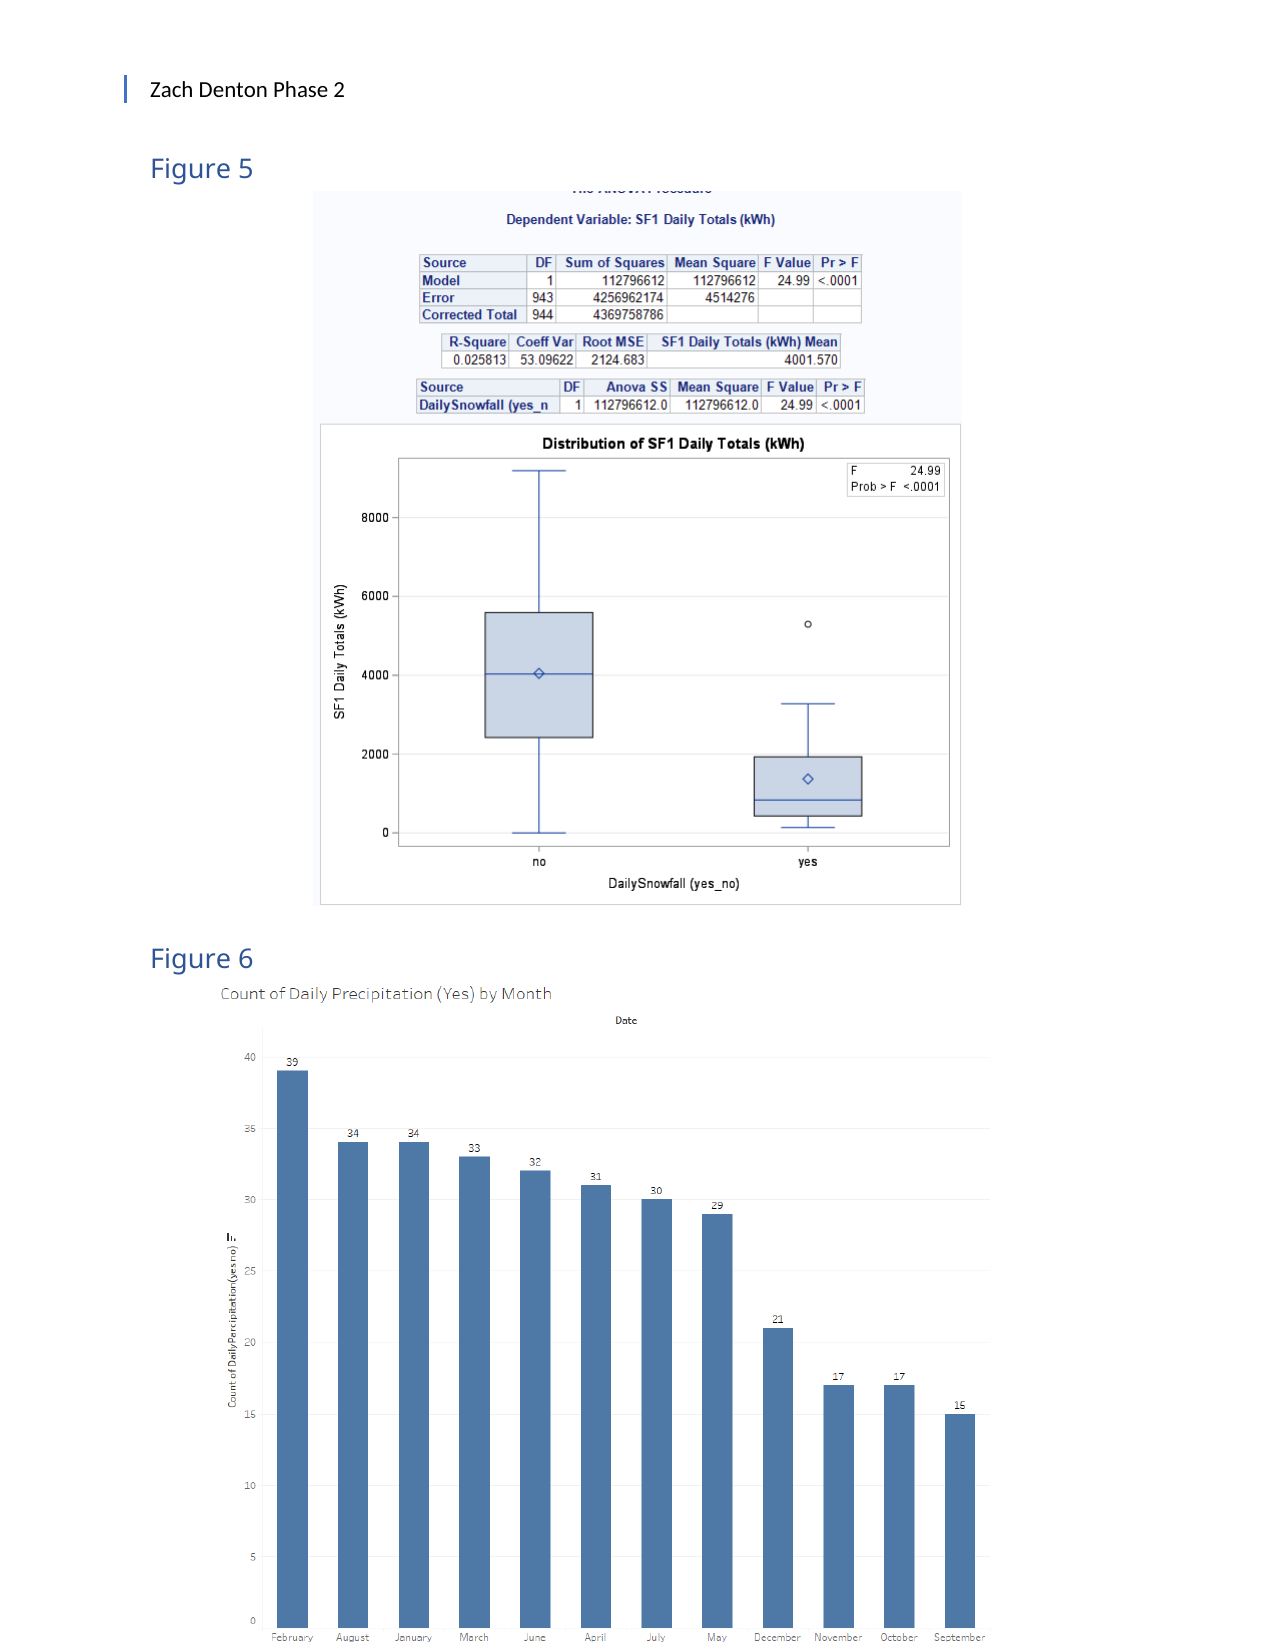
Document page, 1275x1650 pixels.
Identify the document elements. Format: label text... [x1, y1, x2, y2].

picture [213, 980, 1010, 1650]
picture [313, 191, 963, 906]
subtitle Figure 5 [150, 150, 1125, 187]
subtitle Figure 6 [150, 940, 1125, 977]
